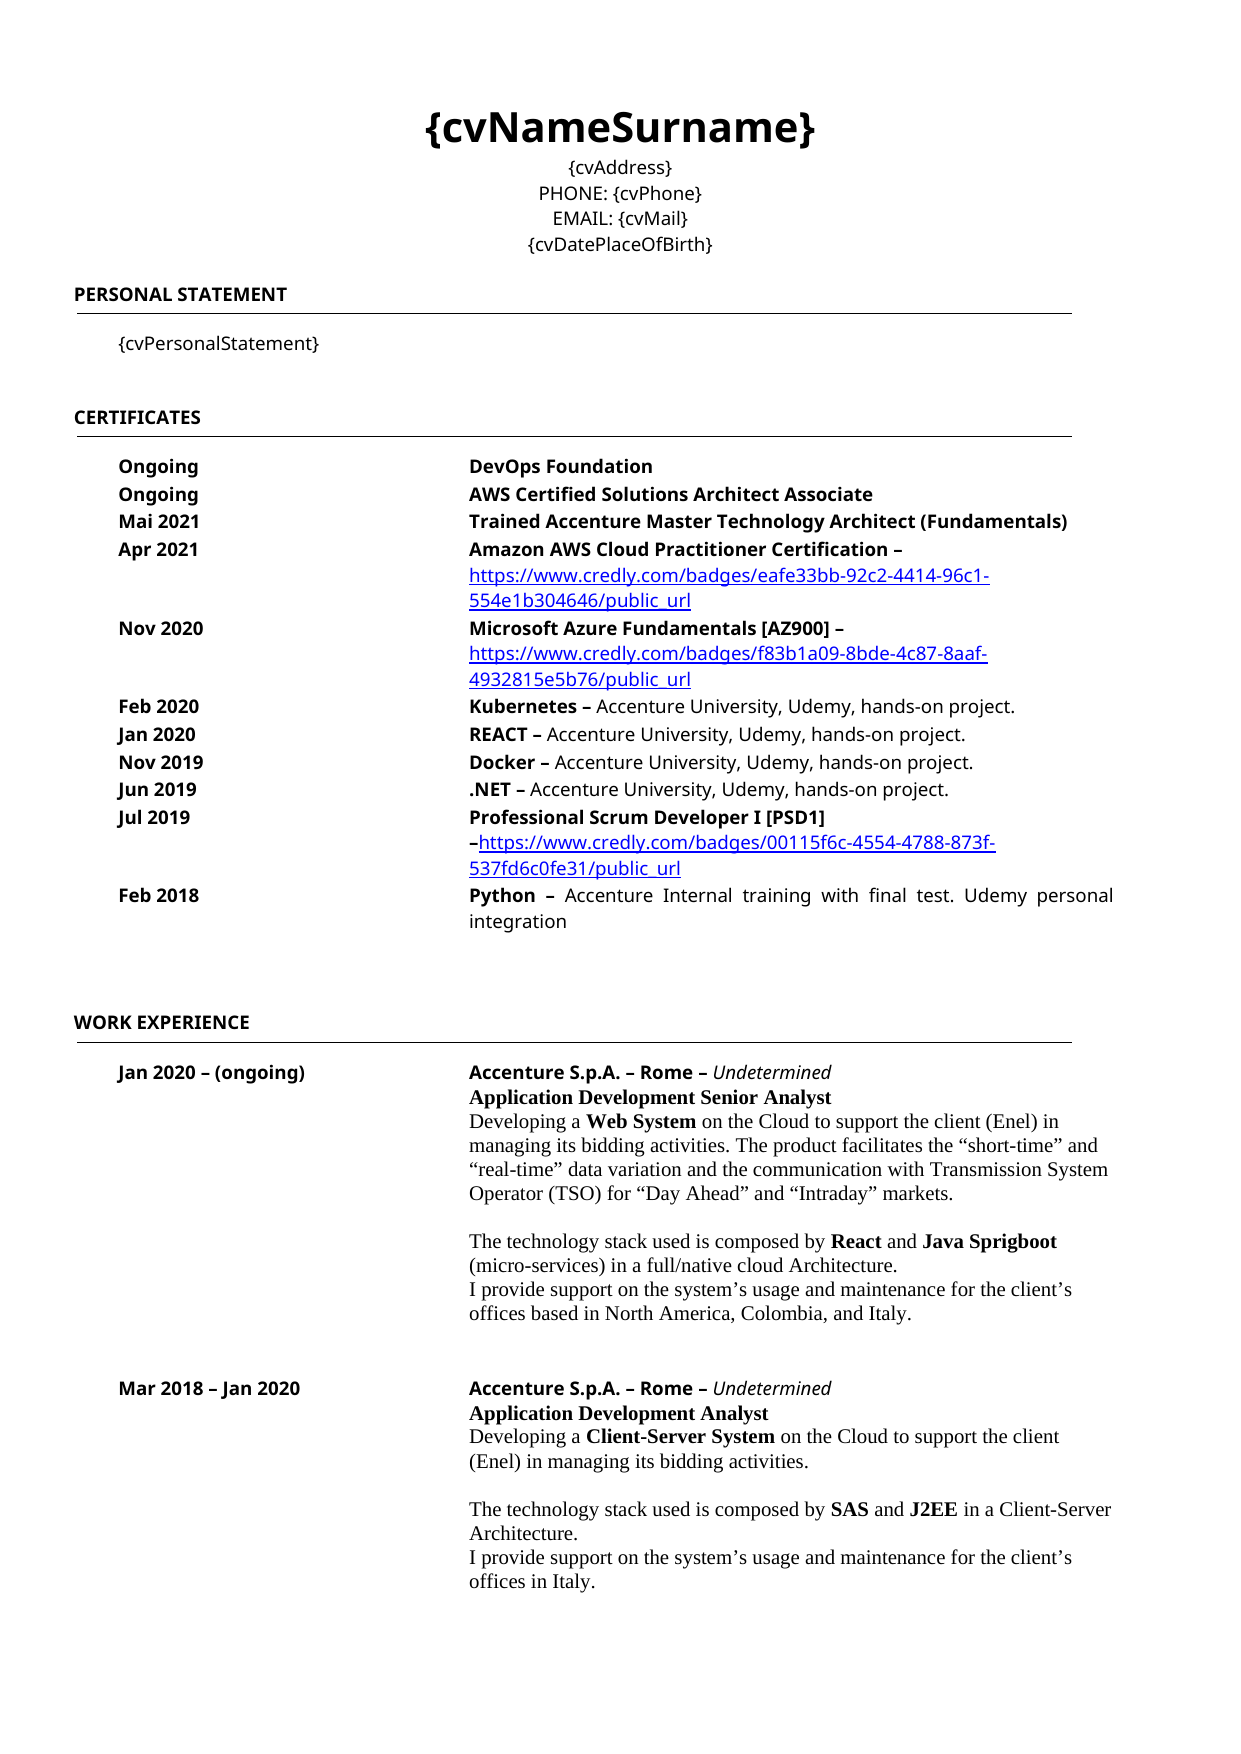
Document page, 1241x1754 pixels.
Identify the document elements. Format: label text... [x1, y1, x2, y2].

table_cell Ongoing [107, 481, 458, 509]
table_cell Nov 2020 [107, 615, 458, 694]
subtitle PERSONAL STATEMENT [74, 281, 1122, 306]
table_cell Professional Scrum Developer I [PSD1] –https://www.credly.com/badges/00115f6c-4554-4788-873f-537fd6c0fe31/public_url [458, 804, 1125, 883]
table_cell Mar 2018 – Jan 2020 [107, 1375, 458, 1644]
table_cell Apr 2021 [107, 536, 458, 615]
table_header DevOps Foundation [458, 454, 1125, 481]
text {cvPersonalStatement} [118, 330, 1122, 356]
table_cell Amazon AWS Cloud Practitioner Certification – https://www.credly.com/badges/eafe33bb-92c2-4414-96c1-554e1b304646/public_url [458, 536, 1125, 615]
table_cell Jan 2020 [107, 721, 458, 749]
table_cell Trained Accenture Master Technology Architect (Fundamentals) [458, 509, 1125, 536]
table_header Ongoing [107, 454, 458, 481]
table_cell AWS Certified Solutions Architect Associate [458, 481, 1125, 509]
table_cell Kubernetes – Accenture University, Udemy, hands-on project. [458, 694, 1125, 721]
table_header Jan 2020 – (ongoing) [107, 1059, 458, 1375]
table_cell Feb 2018 [107, 883, 458, 936]
text {cvAddress} [118, 155, 1122, 180]
text {cvDatePlaceOfBirth} [118, 231, 1122, 257]
table_cell Docker – Accenture University, Udemy, hands-on project. [458, 749, 1125, 777]
table_cell Mai 2021 [107, 509, 458, 536]
text EMAIL: {cvMail} [118, 206, 1122, 231]
table_cell Accenture S.p.A. – Rome – Undetermined Application Development Analyst Developing a Client-Server System on the Cloud to support the client (Enel) in managing its bidding activities. The technology stack used is composed by SAS and J2EE in a Client-Server Architecture. I provide support on the system’s usage and maintenance for the client’s offices in Italy. [458, 1375, 1125, 1644]
table_cell Python – Accenture Internal training with final test. Udemy personal integration [458, 883, 1125, 936]
table_cell Feb 2020 [107, 694, 458, 721]
table_cell Jul 2019 [107, 804, 458, 883]
table_cell Nov 2019 [107, 749, 458, 777]
table_header Accenture S.p.A. – Rome – Undetermined Application Development Senior Analyst Developing a Web System on the Cloud to support the client (Enel) in managing its bidding activities. The product facilitates the “short-time” and “real-time” data variation and the communication with Transmission System Operator (TSO) for “Day Ahead” and “Intraday” markets. The technology stack used is composed by React and Java Sprigboot (micro-services) in a full/native cloud Architecture. I provide support on the system’s usage and maintenance for the client’s offices based in North America, Colombia, and Italy. [458, 1059, 1125, 1375]
subtitle CERTIFICATES [74, 404, 1122, 429]
table_cell .NET – Accenture University, Udemy, hands-on project. [458, 777, 1125, 804]
subtitle WORK EXPERIENCE [74, 1009, 1122, 1035]
text {cvNameSurname} [118, 98, 1122, 155]
table_cell REACT – Accenture University, Udemy, hands-on project. [458, 721, 1125, 749]
table_cell Jun 2019 [107, 777, 458, 804]
table_cell Microsoft Azure Fundamentals [AZ900] – https://www.credly.com/badges/f83b1a09-8bde-4c87-8aaf-4932815e5b76/public_url [458, 615, 1125, 694]
text PHONE: {cvPhone} [118, 180, 1122, 206]
